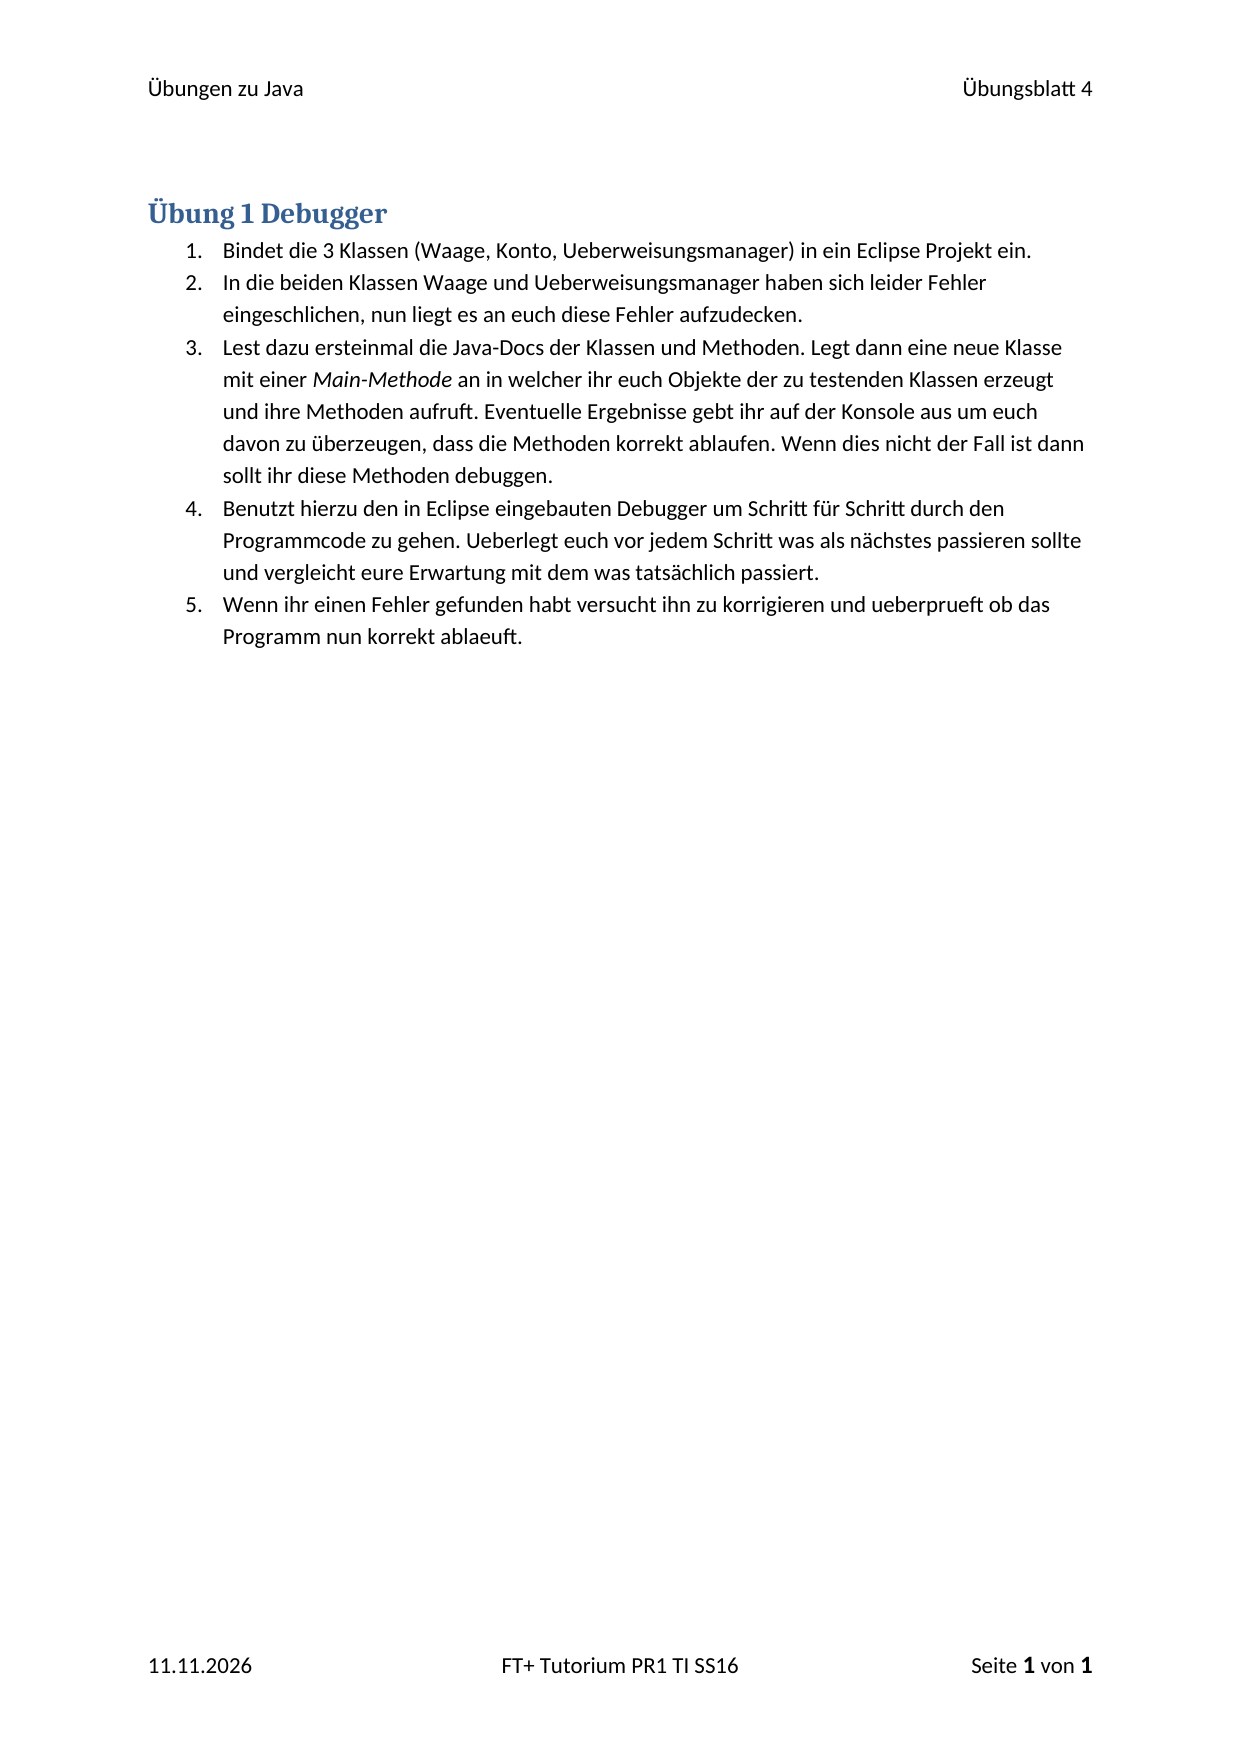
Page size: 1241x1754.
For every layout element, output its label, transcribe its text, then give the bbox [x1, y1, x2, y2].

subtitle Übung 1 Debugger [148, 198, 1093, 231]
list Wenn ihr einen Fehler gefunden habt versucht ihn zu korrigieren und ueberprueft ob das Programm nun korrekt ablaeuft. [185, 590, 1093, 650]
list Bindet die 3 Klassen (Waage, Konto, Ueberweisungsmanager) in ein Eclipse Projekt ein. [185, 236, 1093, 264]
list In die beiden Klassen Waage und Ueberweisungsmanager haben sich leider Fehler eingeschlichen, nun liegt es an euch diese Fehler aufzudecken. [185, 268, 1093, 328]
list Lest dazu ersteinmal die Java-Docs der Klassen und Methoden. Legt dann eine neue Klasse mit einer Main-Methode an in welcher ihr euch Objekte der zu testenden Klassen erzeugt und ihre Methoden aufruft. Eventuelle Ergebnisse gebt ihr auf der Konsole aus um euch davon zu überzeugen, dass die Methoden korrekt ablaufen. Wenn dies nicht der Fall ist dann sollt ihr diese Methoden debuggen. [185, 333, 1093, 489]
list Benutzt hierzu den in Eclipse eingebauten Debugger um Schritt für Schritt durch den Programmcode zu gehen. Ueberlegt euch vor jedem Schritt was als nächstes passieren sollte und vergleicht eure Erwartung mit dem was tatsächlich passiert. [185, 494, 1093, 586]
